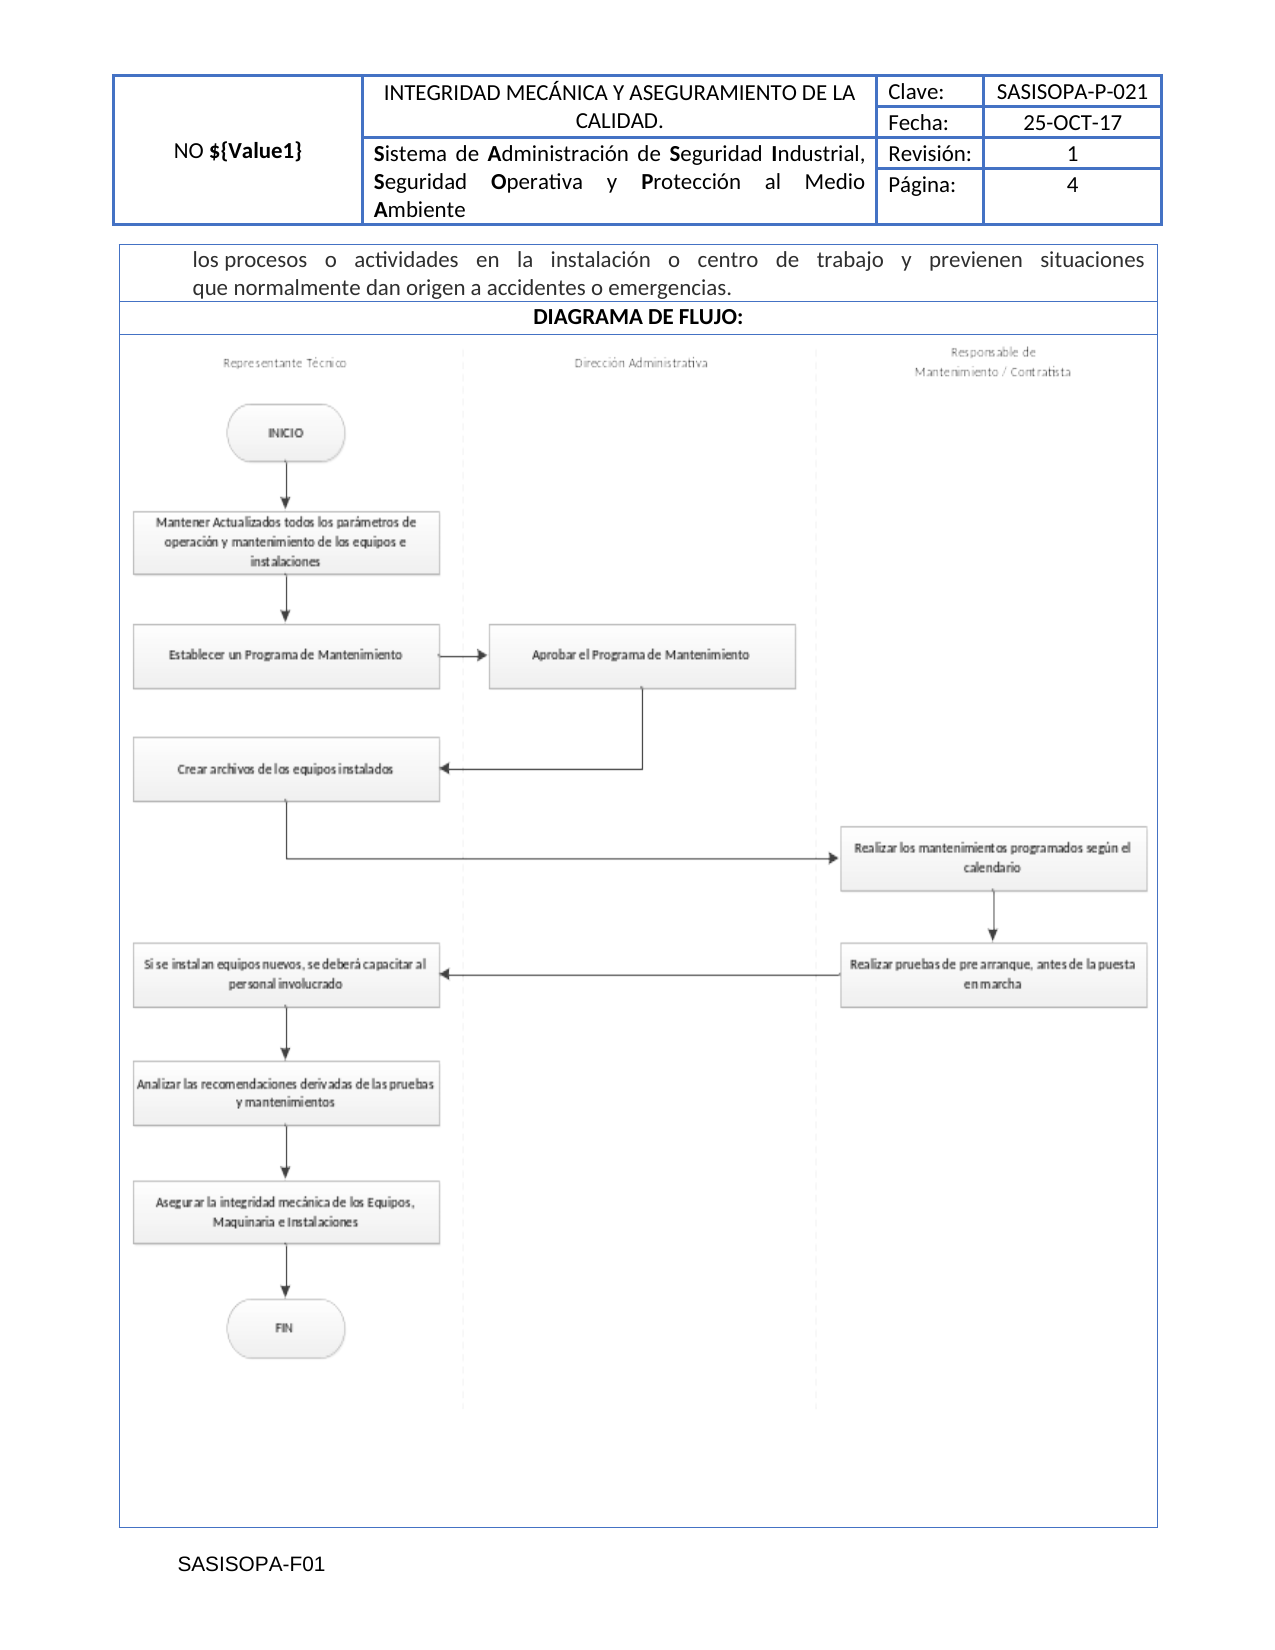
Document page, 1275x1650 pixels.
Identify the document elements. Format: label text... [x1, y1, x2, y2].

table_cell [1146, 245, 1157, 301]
table_cell [120, 335, 1157, 1527]
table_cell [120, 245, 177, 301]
table_cell DIAGRAMA DE FLUJO: [120, 302, 1157, 334]
